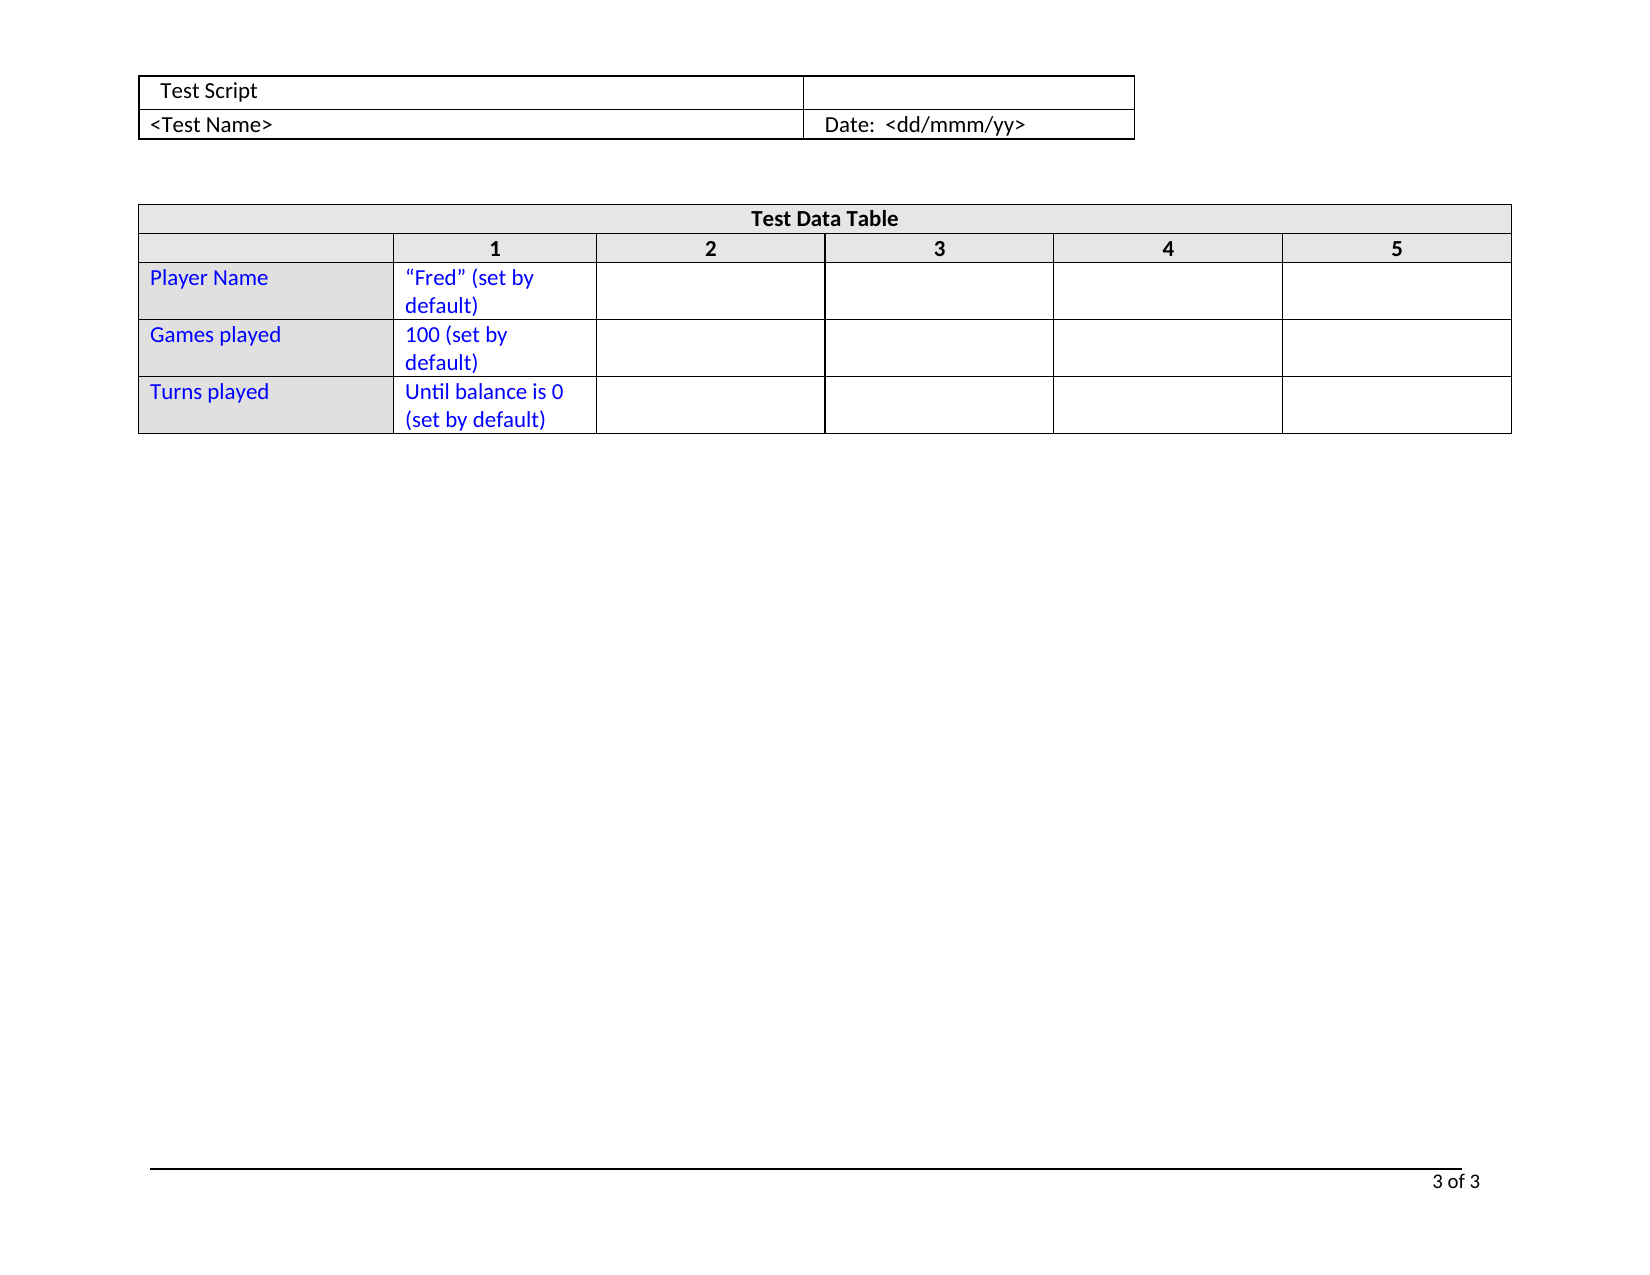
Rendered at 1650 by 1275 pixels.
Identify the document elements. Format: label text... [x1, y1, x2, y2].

table_cell [597, 377, 824, 433]
table_cell 2 [597, 234, 824, 262]
table_cell [826, 320, 1053, 376]
table_header Test Data Table [139, 205, 1511, 233]
table_cell 5 [1283, 234, 1511, 262]
table_cell 4 [1054, 234, 1282, 262]
table_cell “Fred” (set by default) [394, 263, 596, 319]
table_cell [1054, 320, 1282, 376]
table_cell [826, 263, 1053, 319]
table_cell [1283, 320, 1511, 376]
table_cell [1283, 263, 1511, 319]
table_cell Games played [139, 320, 393, 376]
table_cell [826, 377, 1053, 433]
table_cell [1283, 377, 1511, 433]
table_cell [597, 320, 824, 376]
table_cell [1054, 263, 1282, 319]
table_cell 1 [394, 234, 596, 262]
table_cell Turns played [139, 377, 393, 433]
table_cell [1054, 377, 1282, 433]
table_cell [139, 234, 393, 262]
table_cell [597, 263, 824, 319]
table_cell Until balance is 0 (set by default) [394, 377, 596, 433]
table_cell Player Name [139, 263, 393, 319]
table_cell 3 [826, 234, 1053, 262]
table_cell 100 (set by default) [394, 320, 596, 376]
